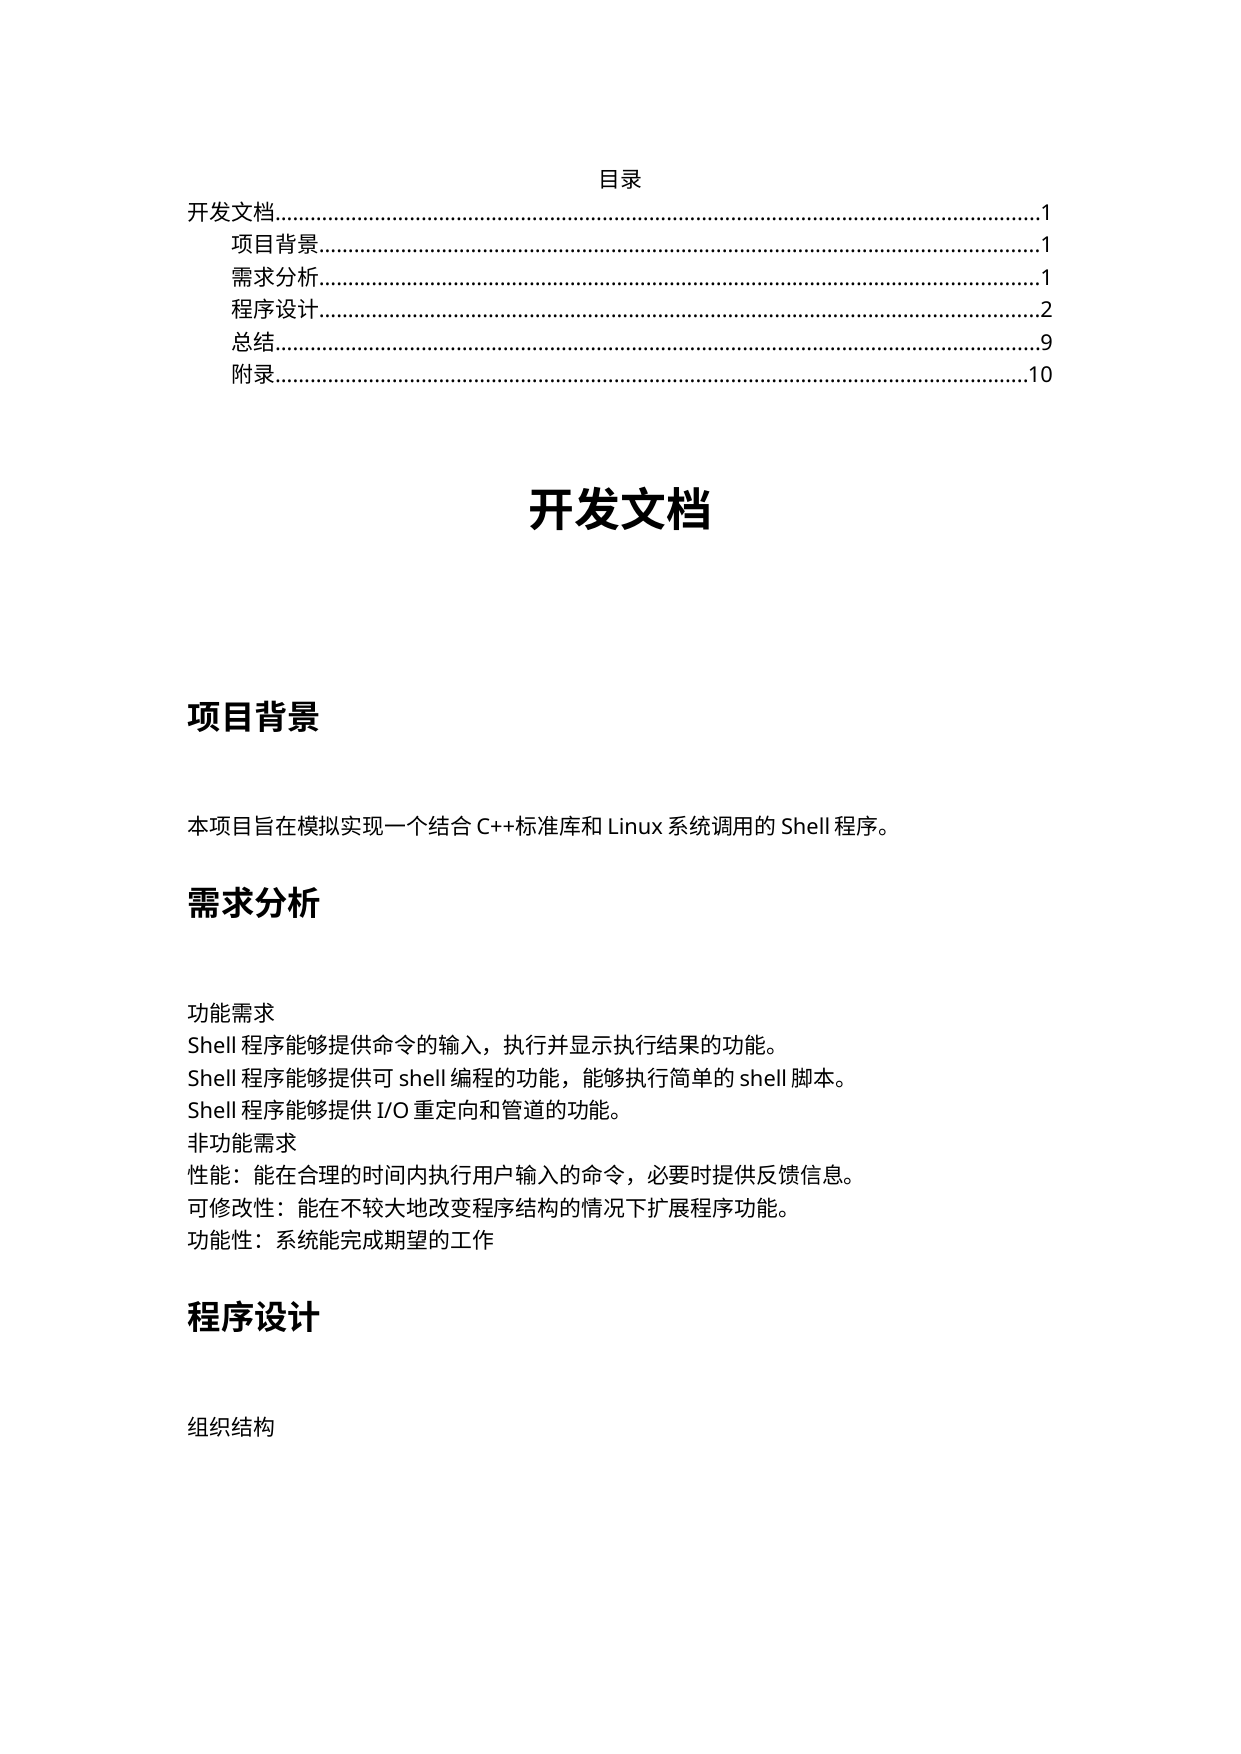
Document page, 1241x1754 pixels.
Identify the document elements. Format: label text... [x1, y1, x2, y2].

subtitle 需求分析 [187, 868, 1053, 933]
text Shell程序能够提供命令的输入，执行并显示执行结果的功能。 [187, 1028, 1053, 1060]
text 本项目旨在模拟实现一个结合C++标准库和Linux系统调用的Shell程序。 [187, 809, 1053, 841]
subtitle 项目背景 [187, 682, 1053, 747]
text 可修改性：能在不较大地改变程序结构的情况下扩展程序功能。 [187, 1190, 1053, 1223]
text Shell程序能够提供I/O重定向和管道的功能。 [187, 1093, 1053, 1125]
text 非功能需求 [187, 1125, 1053, 1158]
subtitle 开发文档 [187, 457, 1053, 555]
text 性能：能在合理的时间内执行用户输入的命令，必要时提供反馈信息。 [187, 1158, 1053, 1190]
text 功能需求 [187, 995, 1053, 1028]
text 组织结构 [187, 1409, 1053, 1442]
subtitle 程序设计 [187, 1282, 1053, 1347]
text 功能性：系统能完成期望的工作 [187, 1223, 1053, 1255]
text Shell程序能够提供可shell编程的功能，能够执行简单的shell脚本。 [187, 1060, 1053, 1093]
